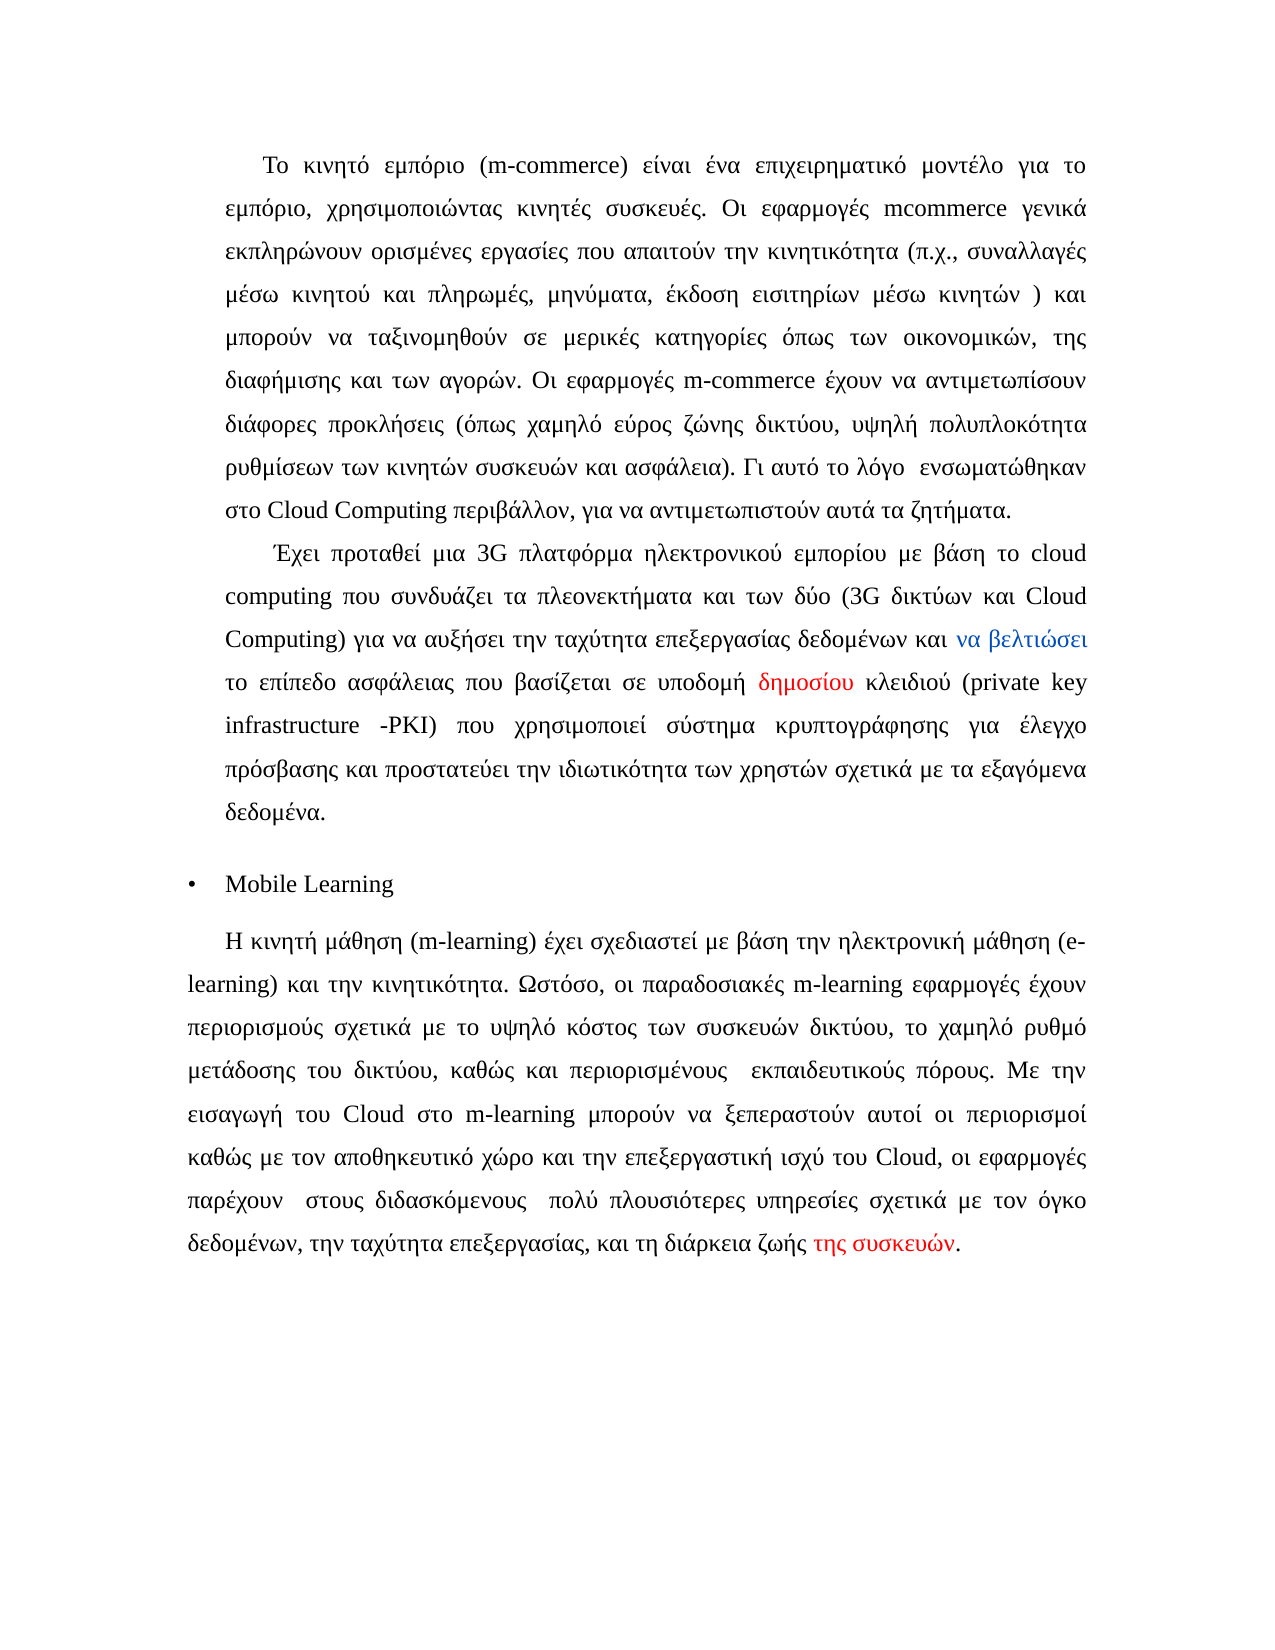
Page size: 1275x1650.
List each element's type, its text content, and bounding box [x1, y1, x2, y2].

text Η κινητή μάθηση (m-learning) έχει σχεδιαστεί με βάση την ηλεκτρονική μάθηση (e-learning) και την κινητικότητα. Ωστόσο, οι παραδοσιακές m-learning εφαρμογές έχουν περιορισμούς σχετικά με το υψηλό κόστος των συσκευών δικτύου, το χαμηλό ρυθμό μετάδοσης του δικτύου, καθώς και περιορισμένους εκπαιδευτικούς πόρους. Με την εισαγωγή του Cloud στο m-learning μπορούν να ξεπεραστούν αυτοί οι περιορισμοί καθώς με τον αποθηκευτικό χώρο και την επεξεργαστική ισχύ του Cloud, οι εφαρμογές παρέχουν στους διδασκόμενους πολύ πλουσιότερες υπηρεσίες σχετικά με τον όγκο δεδομένων, την ταχύτητα επεξεργασίας, και τη διάρκεια ζωής της συσκευών. [187, 926, 1087, 1257]
list Mobile Learning [187, 869, 1087, 897]
text Έχει προταθεί μια 3G πλατφόρμα ηλεκτρονικού εμπορίου με βάση το cloud computing που συνδυάζει τα πλεονεκτήματα και των δύο (3G δικτύων και Cloud Computing) για να αυξήσει την ταχύτητα επεξεργασίας δεδομένων και να βελτιώσει το επίπεδο ασφάλειας που βασίζεται σε υποδομή δημοσίου κλειδιού (private key infrastructure -PKI) που χρησιμοποιεί σύστημα κρυπτογράφησης για έλεγχο πρόσβασης και προστατεύει την ιδιωτικότητα των χρηστών σχετικά με τα εξαγόμενα δεδομένα. [225, 538, 1087, 826]
text Το κινητό εμπόριο (m-commerce) είναι ένα επιχειρηματικό μοντέλο για το εμπόριο, χρησιμοποιώντας κινητές συσκευές. Οι εφαρμογές mcommerce γενικά εκπληρώνουν ορισμένες εργασίες που απαιτούν την κινητικότητα (π.χ., συναλλαγές μέσω κινητού και πληρωμές, μηνύματα, έκδοση εισιτηρίων μέσω κινητών ) και μπορούν να ταξινομηθούν σε μερικές κατηγορίες όπως των οικονομικών, της διαφήμισης και των αγορών. Οι εφαρμογές m-commerce έχουν να αντιμετωπίσουν διάφορες προκλήσεις (όπως χαμηλό εύρος ζώνης δικτύου, υψηλή πολυπλοκότητα ρυθμίσεων των κινητών συσκευών και ασφάλεια). Γι αυτό το λόγο ενσωματώθηκαν στο Cloud Computing περιβάλλον, για να αντιμετωπιστούν αυτά τα ζητήματα. [225, 150, 1087, 524]
